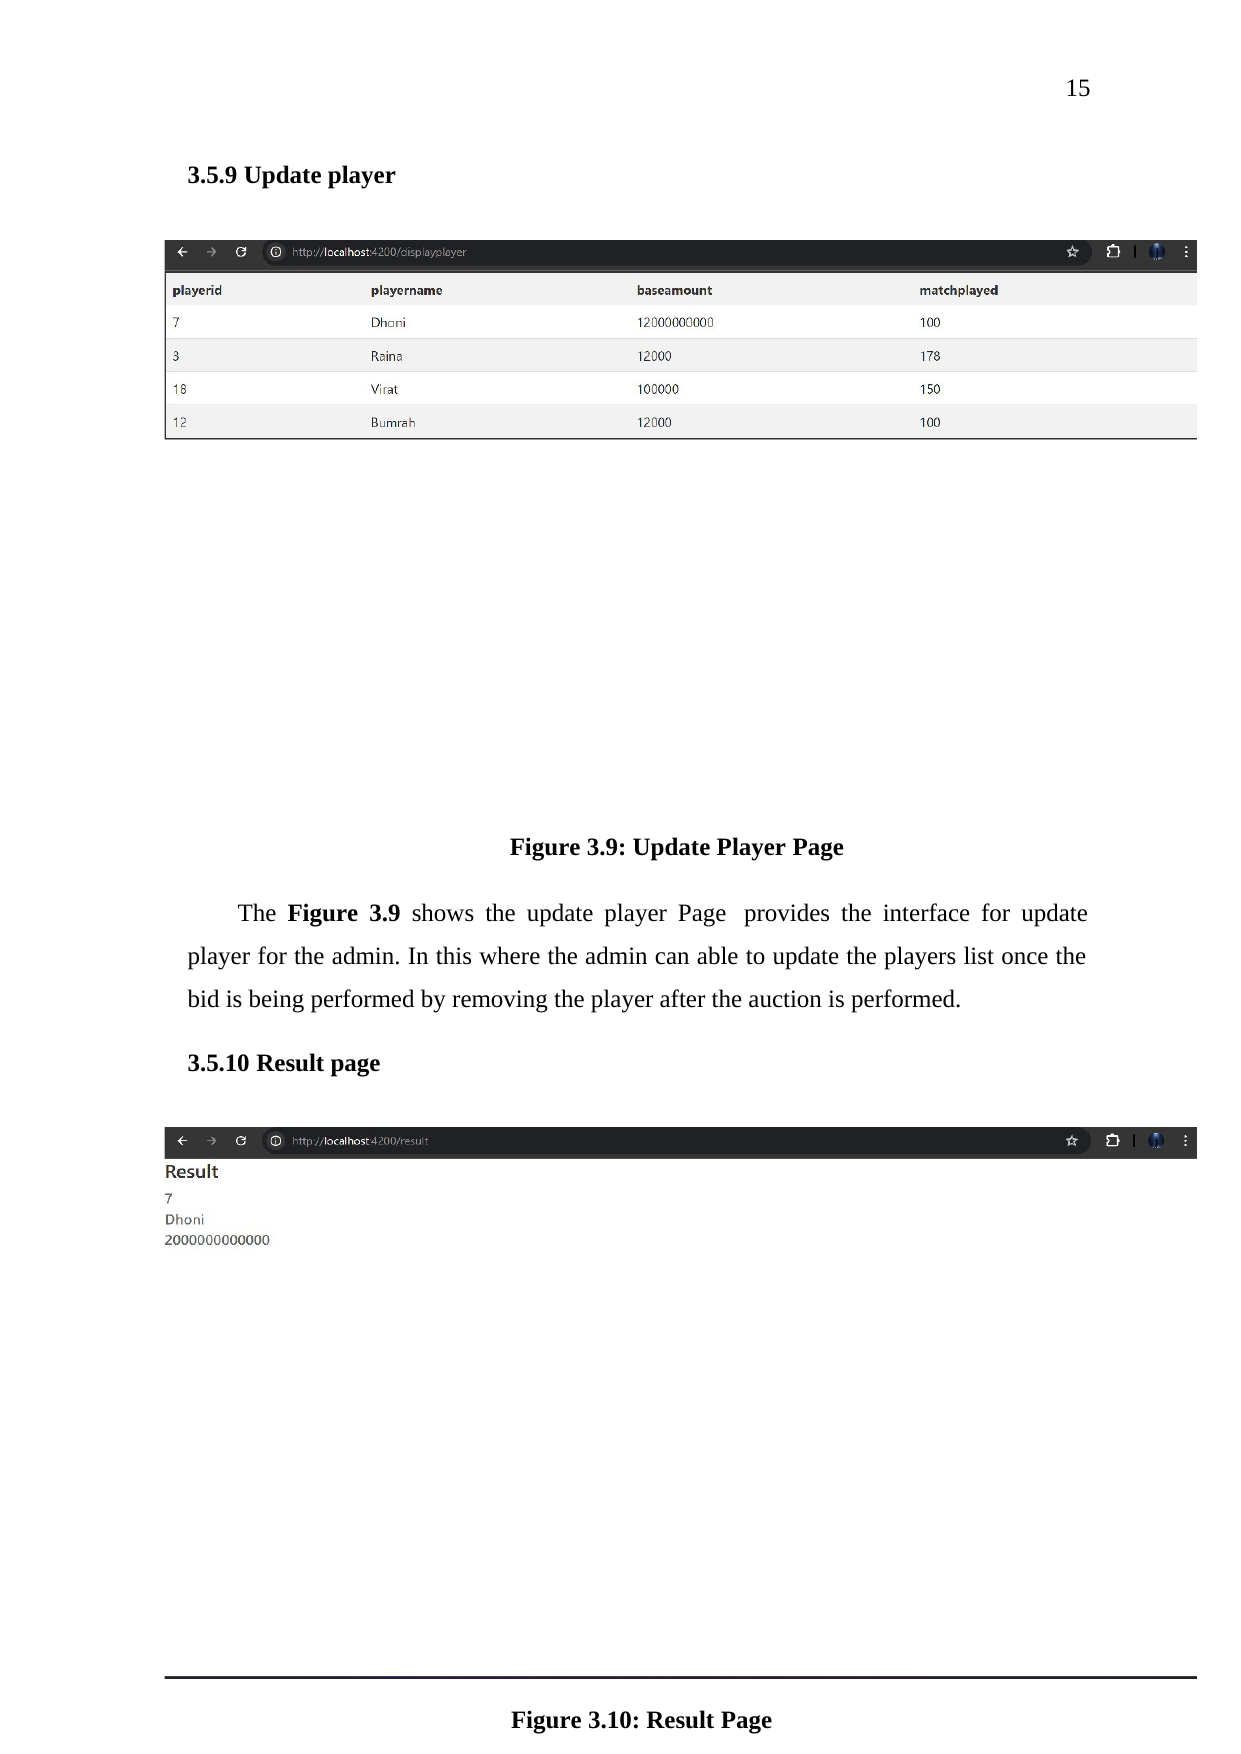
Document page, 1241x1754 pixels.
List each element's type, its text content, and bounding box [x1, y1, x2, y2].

picture [164, 1127, 1197, 1679]
text Figure 3.9: Update Player Page [338, 832, 1015, 861]
text Figure 3.10: Result Page [511, 1705, 1196, 1733]
subtitle Result page [187, 1048, 1196, 1077]
picture [164, 240, 1197, 806]
subtitle Update player [187, 161, 1196, 189]
text The Figure 3.9 shows the update player Page provides the interface for update player for the admin. In this where the admin can able to update the players list once the bid is being performed by removing the player after the auction is performed. [187, 898, 1088, 1013]
